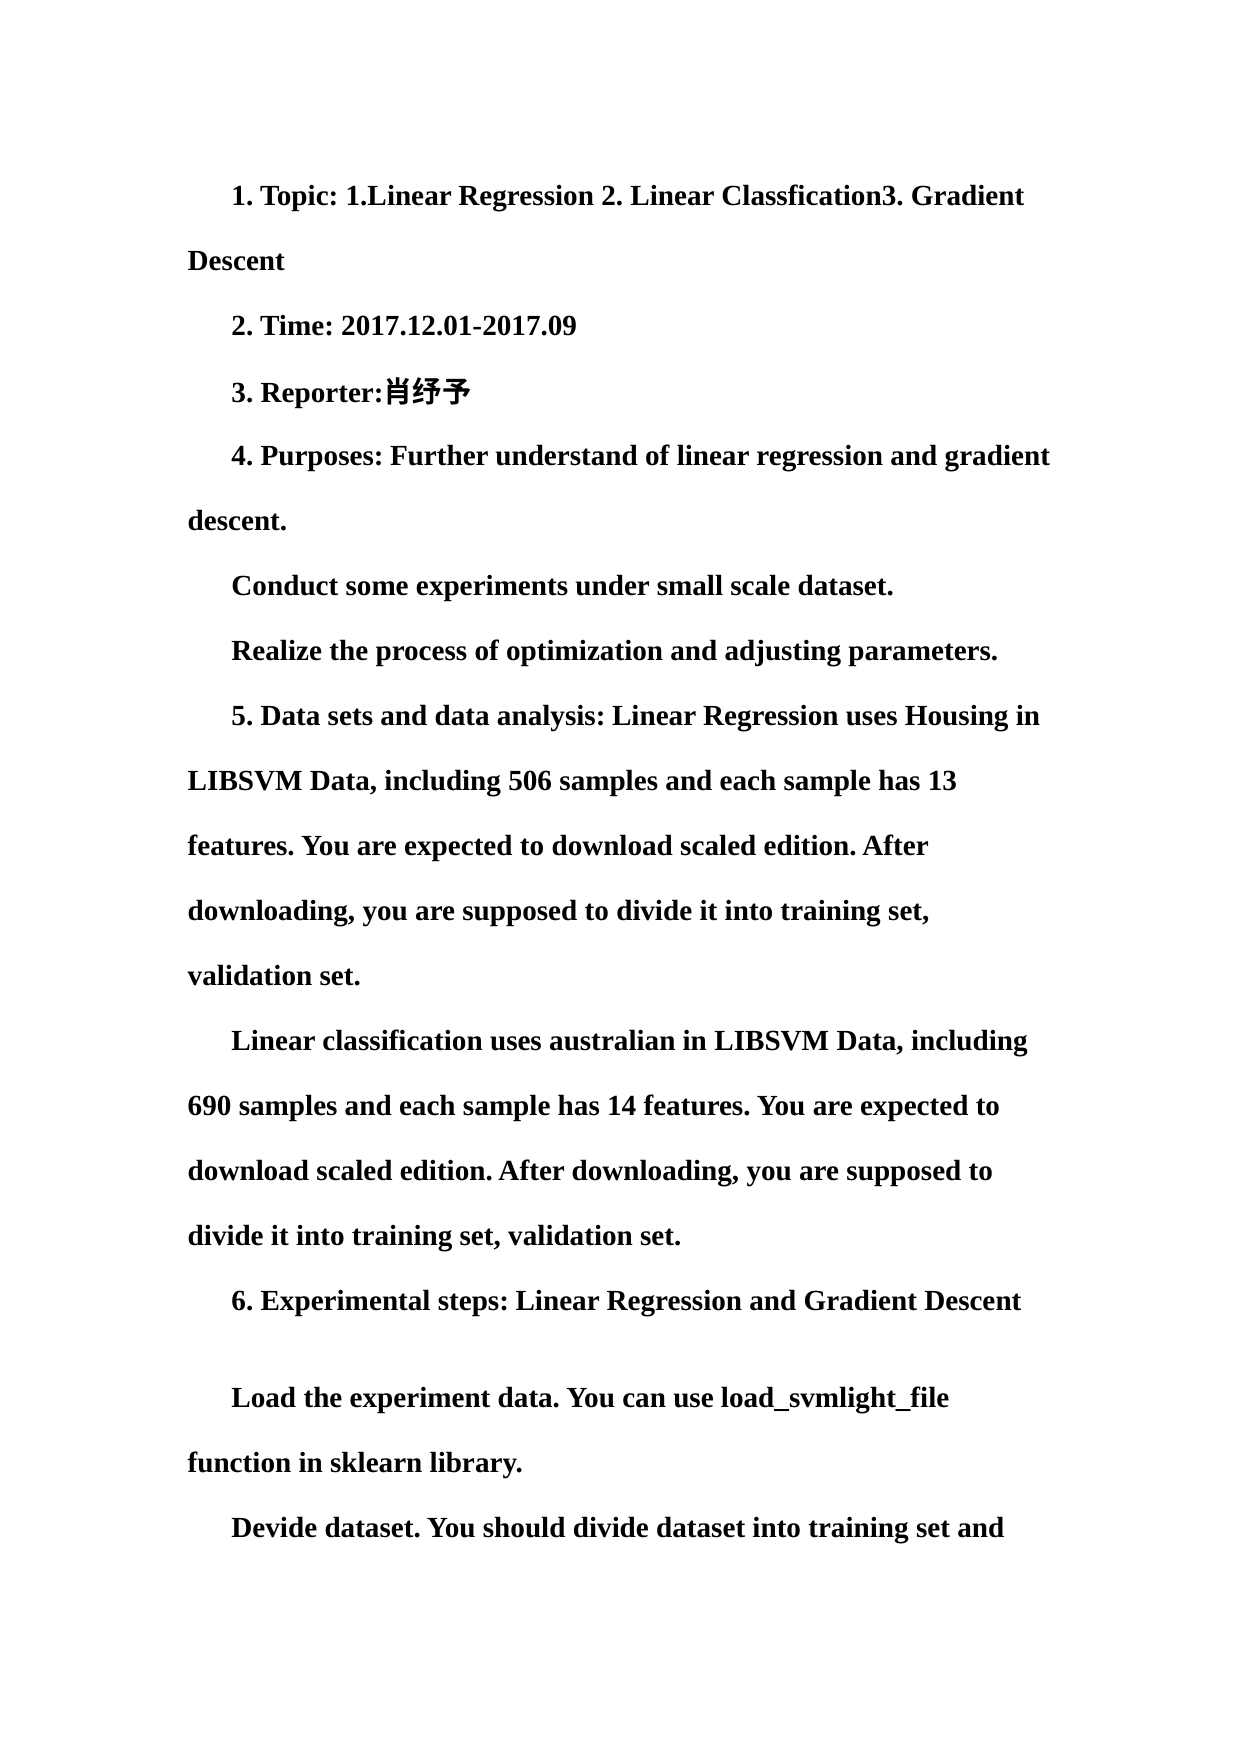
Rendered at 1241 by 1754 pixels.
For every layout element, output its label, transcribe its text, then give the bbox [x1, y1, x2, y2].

text Realize the process of optimization and adjusting parameters. [187, 617, 1053, 682]
text 1. Topic: 1.Linear Regression 2. Linear Classfication3. Gradient Descent [187, 162, 1053, 292]
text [187, 1494, 1053, 1559]
text 3. Reporter:肖纾予 [187, 357, 1053, 422]
text Load the experiment data. You can use load_svmlight_file function in sklearn library. [187, 1364, 1053, 1494]
text 4. Purposes: Further understand of linear regression and gradient descent. [187, 422, 1053, 552]
text Conduct some experiments under small scale dataset. [187, 552, 1053, 617]
text 2. Time: 2017.12.01-2017.09 [187, 292, 1053, 357]
text 6. Experimental steps: Linear Regression and Gradient Descent [187, 1267, 1053, 1332]
text Linear classification uses australian in LIBSVM Data, including 690 samples and each sample has 14 features. You are expected to download scaled edition. After downloading, you are supposed to divide it into training set, validation set. [187, 1007, 1053, 1267]
text 5. Data sets and data analysis: Linear Regression uses Housing in LIBSVM Data, including 506 samples and each sample has 13 features. You are expected to download scaled edition. After downloading, you are supposed to divide it into training set, validation set. [187, 682, 1053, 1007]
